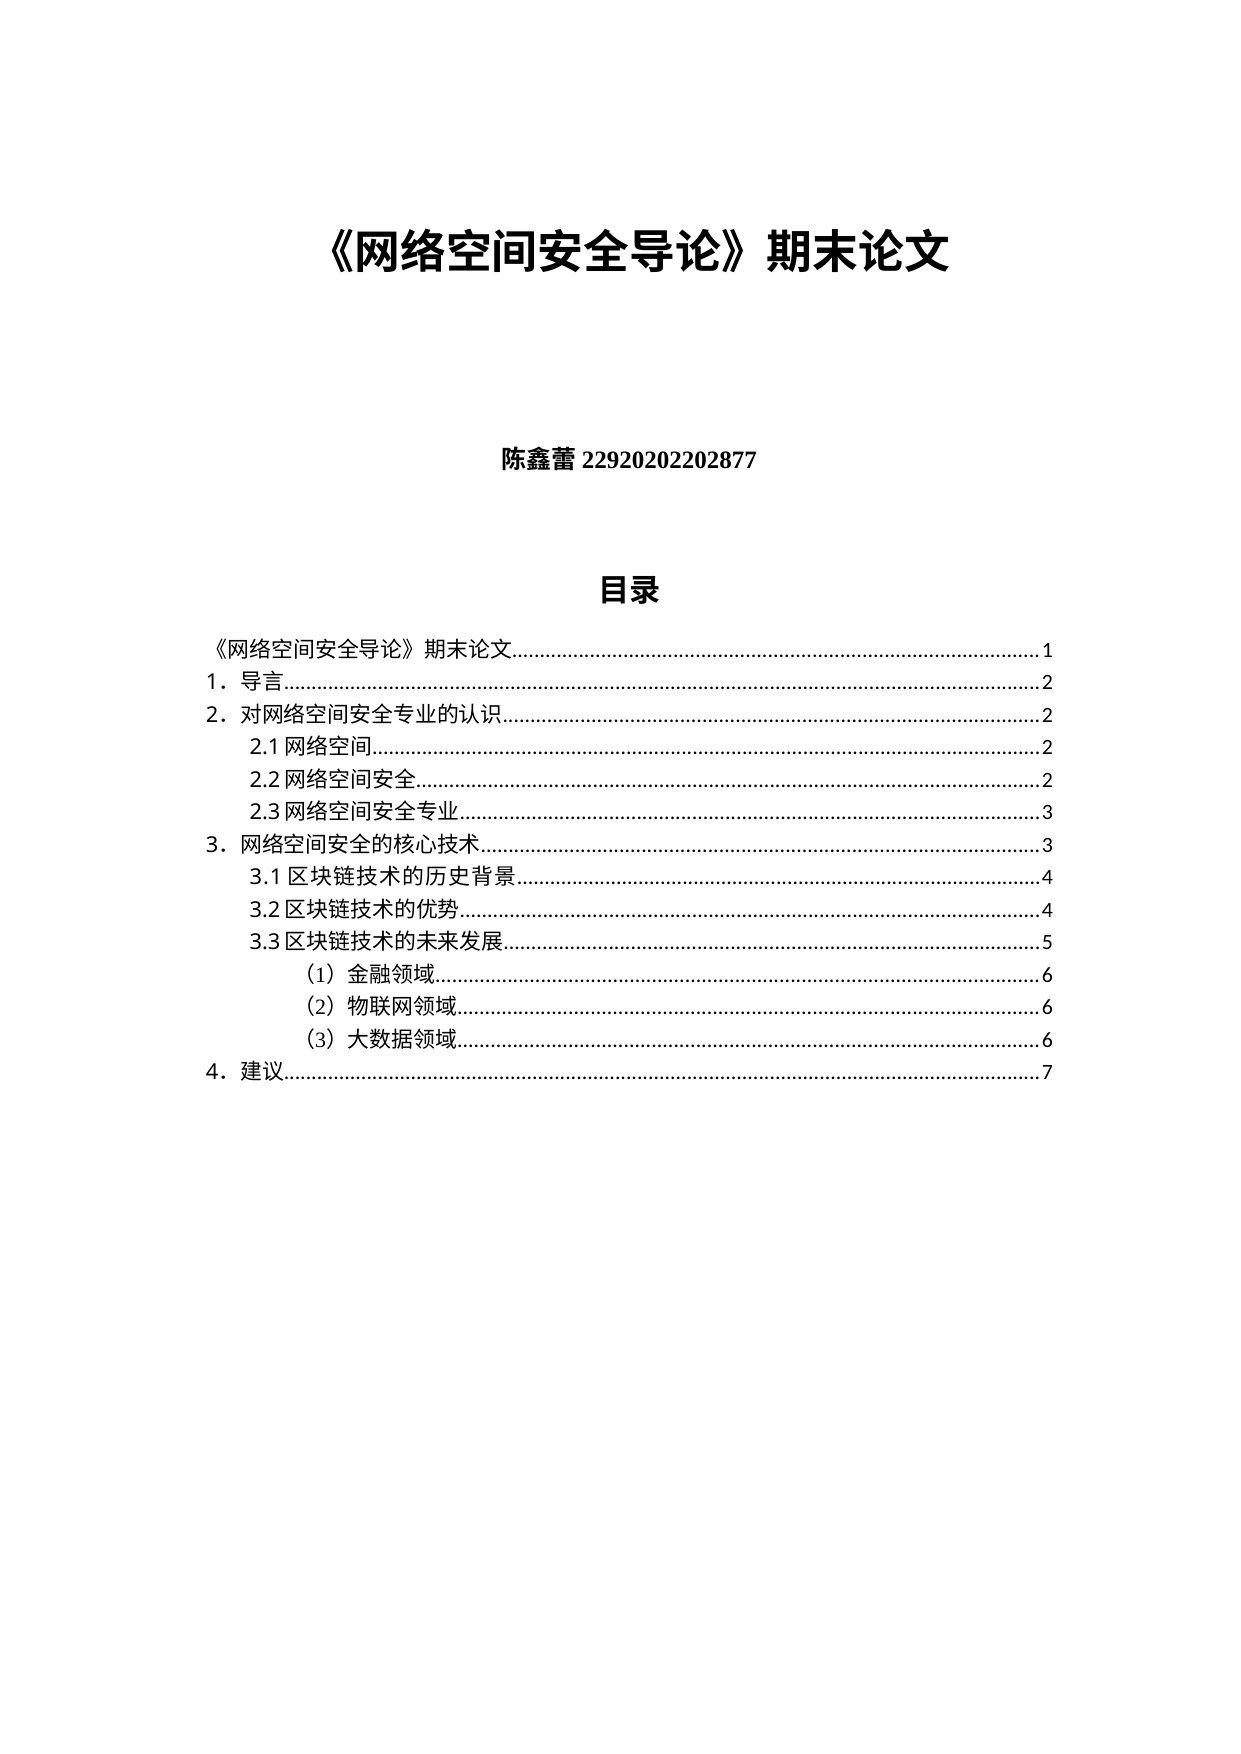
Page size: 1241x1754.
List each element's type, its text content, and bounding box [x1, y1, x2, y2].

text 陈鑫蕾22920202202877 [206, 425, 1053, 490]
subtitle 《网络空间安全导论》期末论文 [206, 200, 1053, 298]
